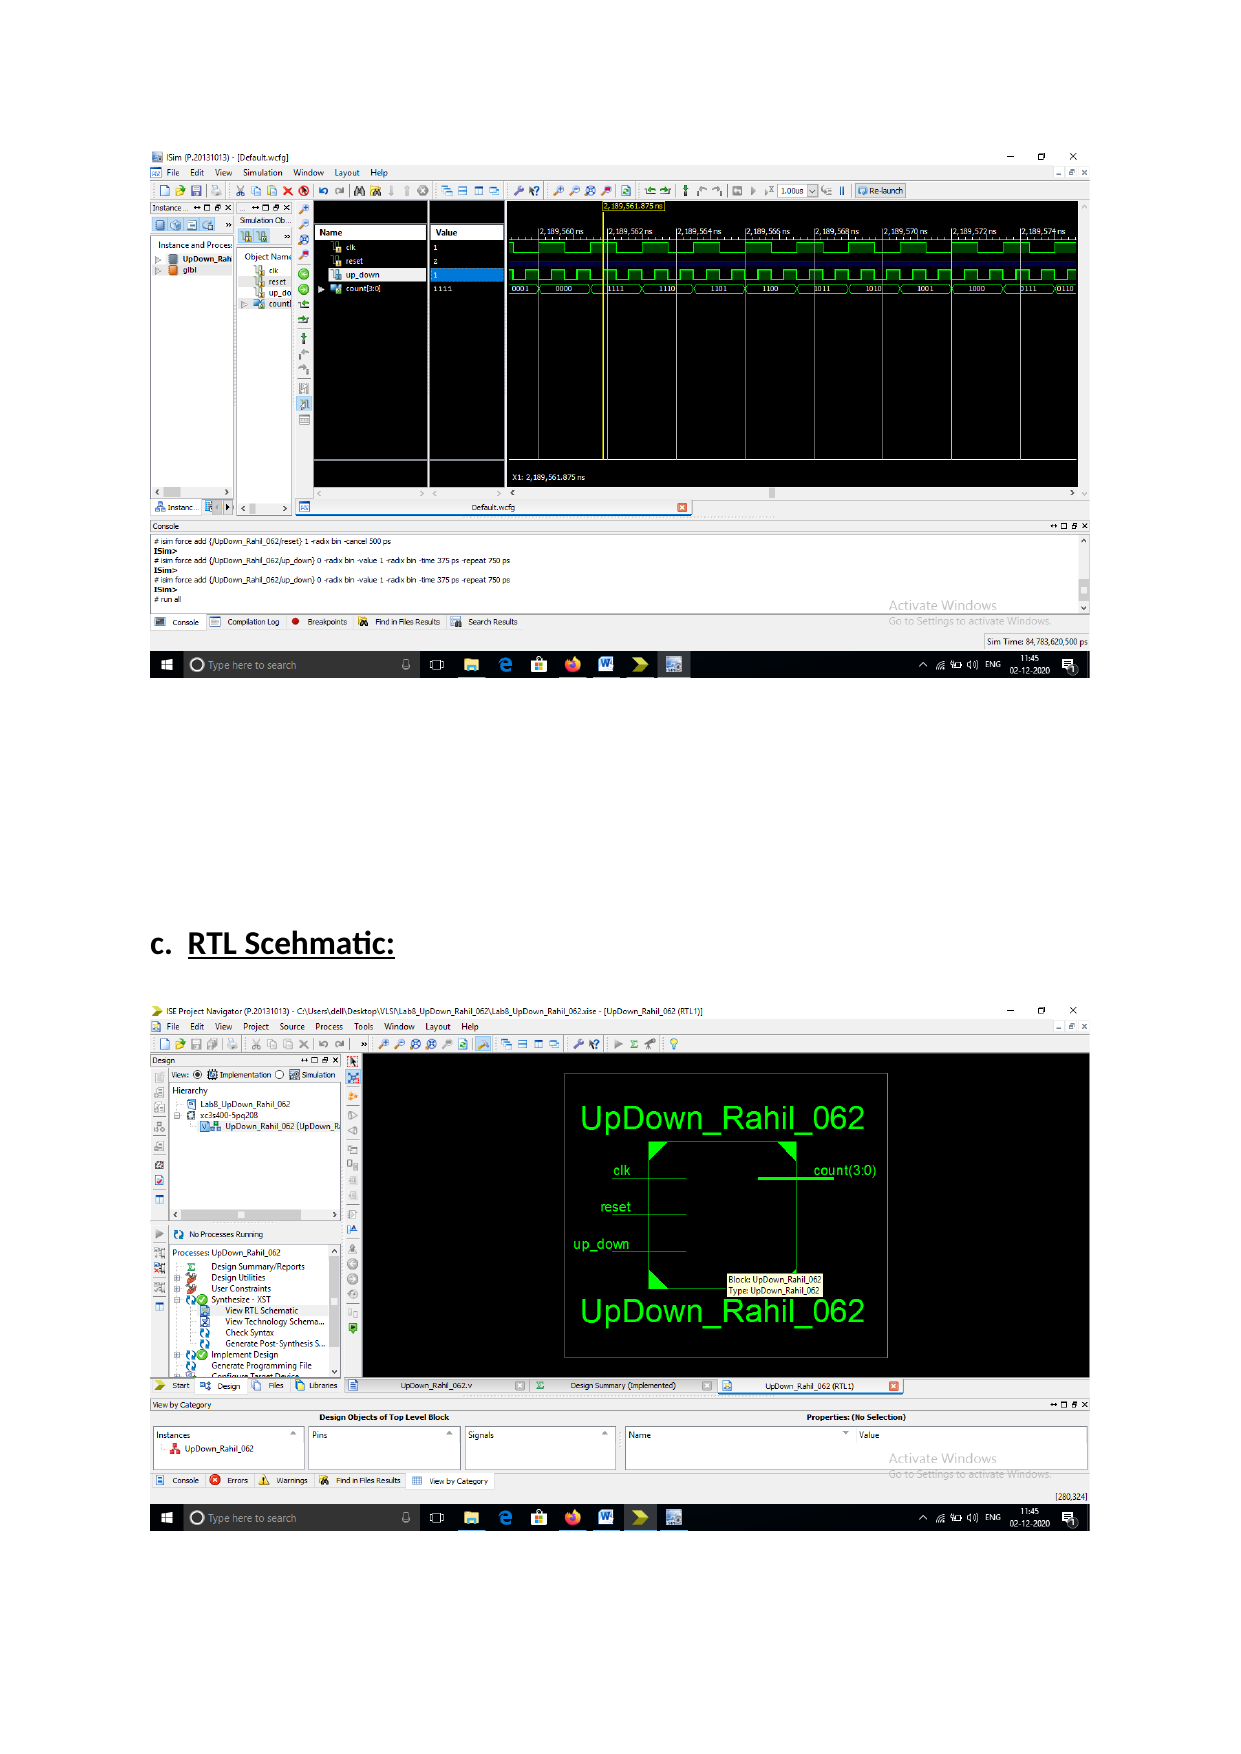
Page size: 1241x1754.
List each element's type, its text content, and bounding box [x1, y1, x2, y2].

picture [150, 1003, 1090, 1531]
picture [150, 150, 1090, 678]
list RTL Scehmatic: [150, 922, 1090, 963]
